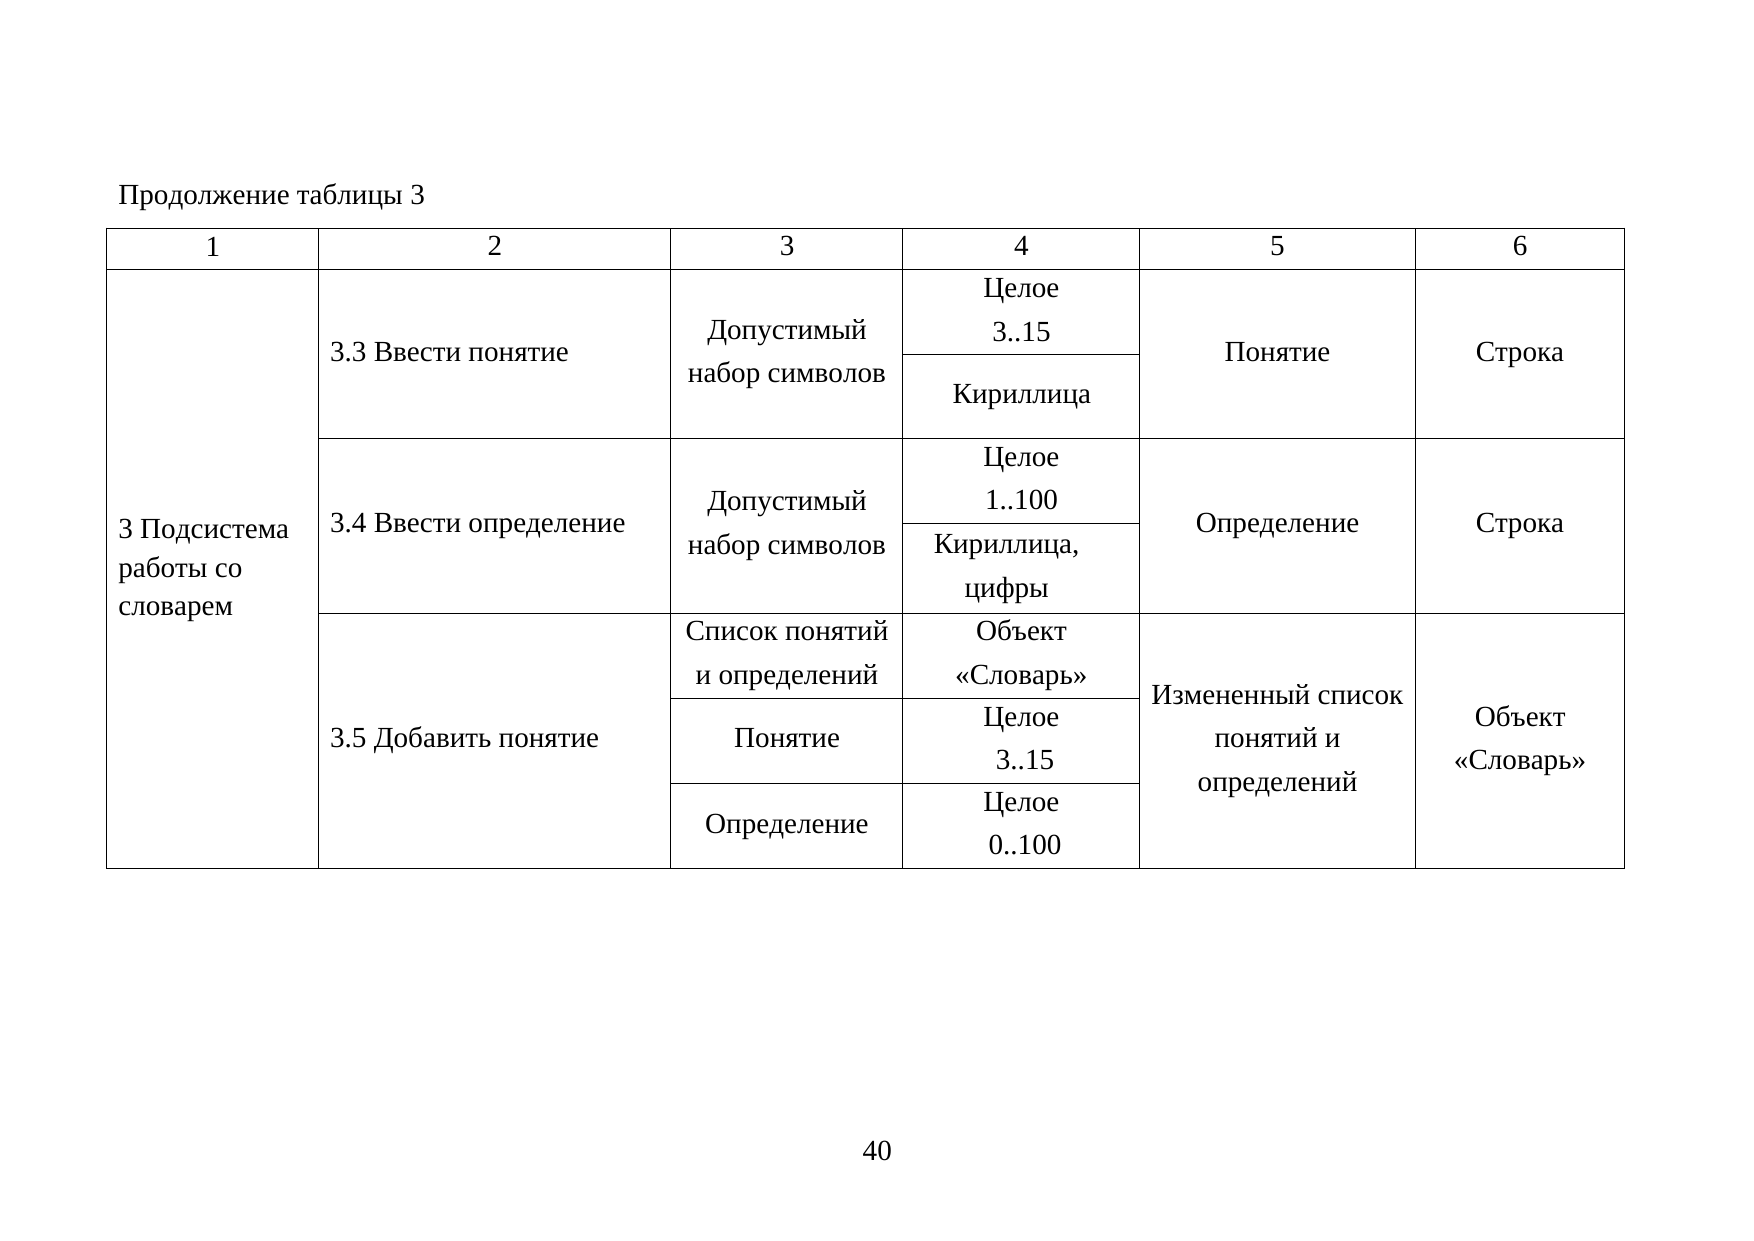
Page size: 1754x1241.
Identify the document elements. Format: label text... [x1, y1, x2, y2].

table_cell Целое 0..100 [903, 784, 1139, 868]
table_cell Определение [1140, 439, 1415, 612]
table_header 2 [319, 229, 670, 269]
table_cell Допустимый набор символов [671, 270, 902, 438]
table_header 6 [1416, 229, 1624, 269]
table_header 4 [903, 229, 1139, 269]
table_cell 3.3 Ввести понятие [319, 270, 670, 438]
table_cell Понятие [671, 699, 902, 783]
table_cell Объект «Словарь» [1416, 614, 1624, 868]
table_cell Кириллица [903, 355, 1139, 438]
table_cell 3 Подсистема работы со словарем [107, 270, 318, 868]
table_cell 3.5 Добавить понятие [319, 614, 670, 868]
table_cell Измененный список понятий и определений [1140, 614, 1415, 868]
table_cell Строка [1416, 439, 1624, 612]
table_cell Целое 3..15 [903, 270, 1139, 354]
table_cell Целое 1..100 [903, 439, 1139, 523]
table_cell Понятие [1140, 270, 1415, 438]
table_cell Объект «Словарь» [903, 614, 1139, 698]
table_cell 3.4 Ввести определение [319, 439, 670, 612]
table_cell Целое 3..15 [903, 699, 1139, 783]
table_cell Кириллица, цифры [903, 524, 1139, 612]
table_cell Определение [671, 784, 902, 868]
table_header 1 [107, 229, 318, 269]
table_header 3 [671, 229, 902, 269]
table_header 5 [1140, 229, 1415, 269]
table_cell Список понятий и определений [671, 614, 902, 698]
table_cell Строка [1416, 270, 1624, 438]
table_cell Допустимый набор символов [671, 439, 902, 612]
text Продолжение таблицы 3 [118, 177, 1636, 211]
